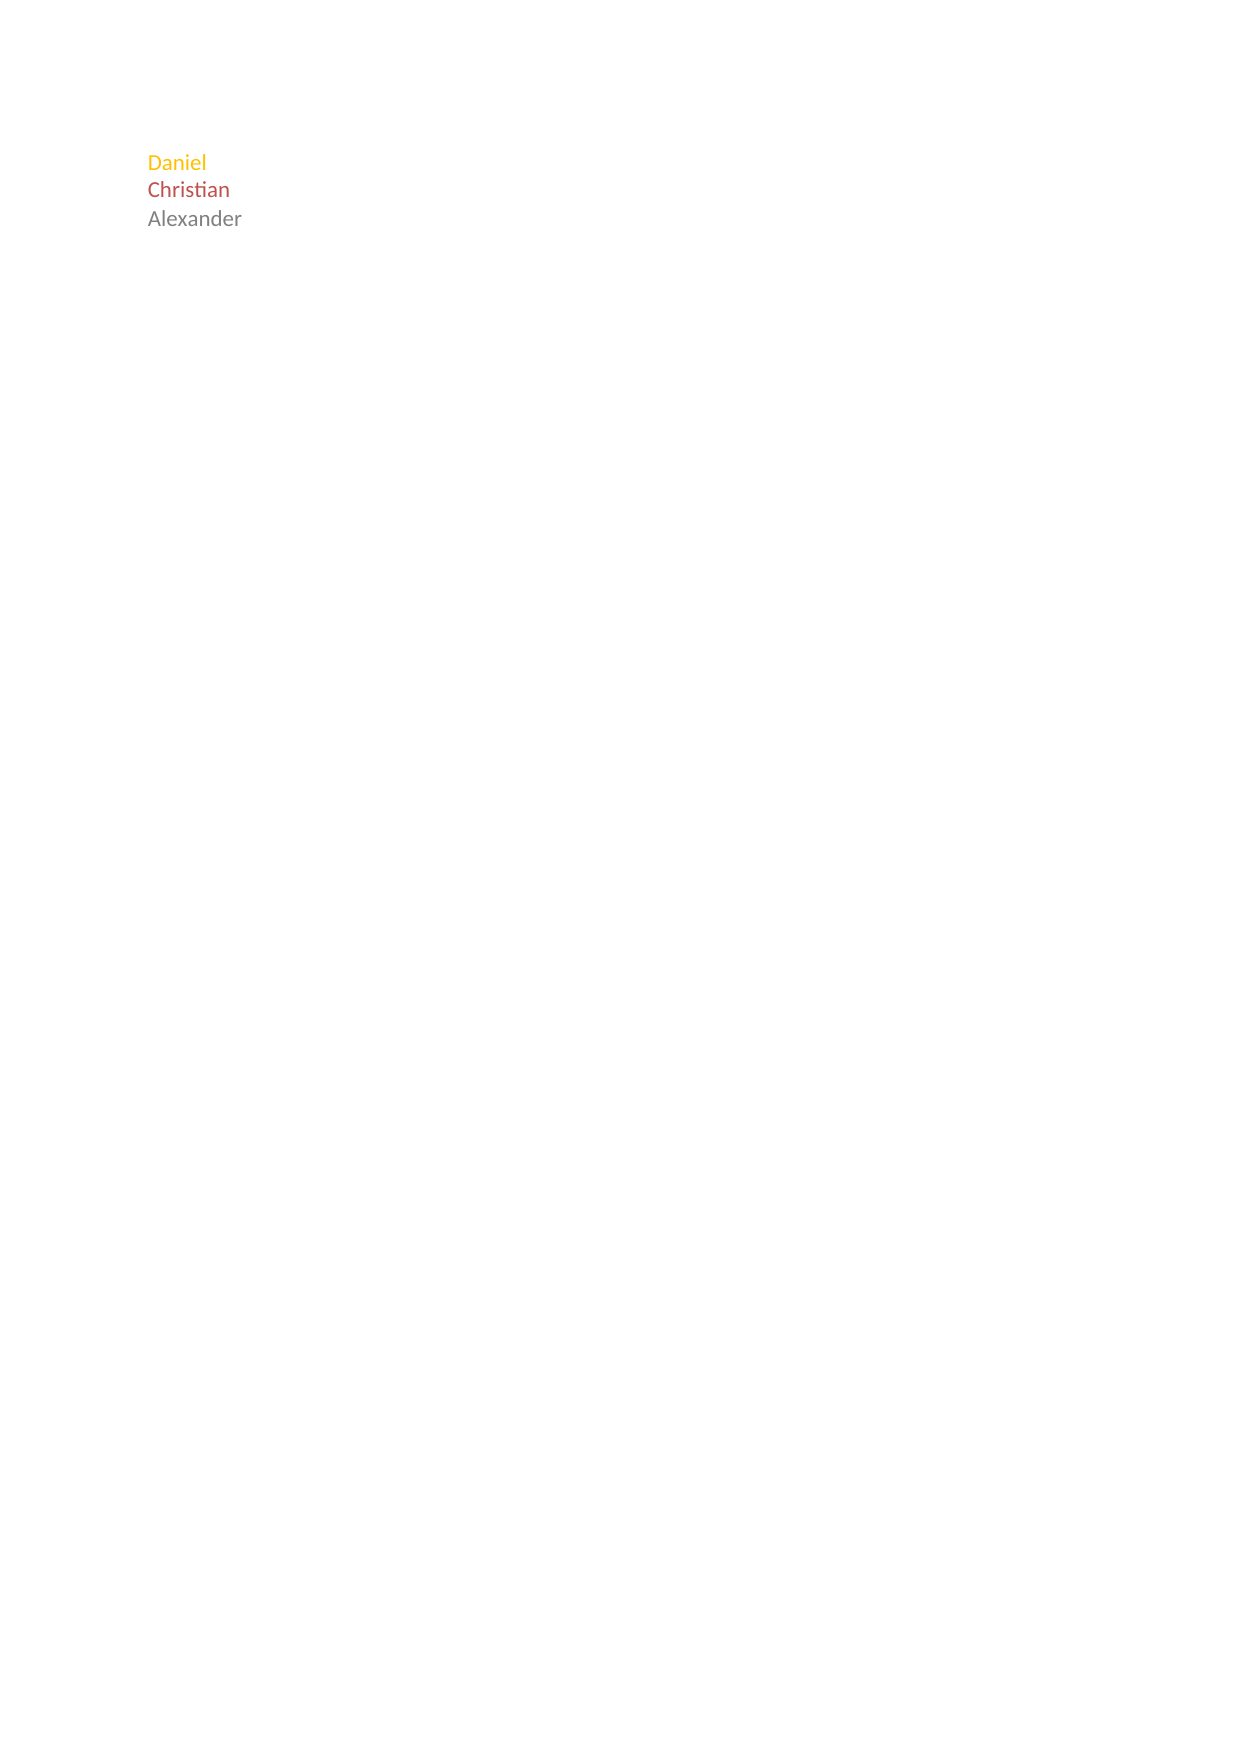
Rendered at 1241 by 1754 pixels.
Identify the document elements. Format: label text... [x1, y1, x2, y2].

table_cell Daniel [136, 148, 561, 176]
table_cell Alexander [136, 204, 561, 237]
table_cell Christian [136, 176, 561, 204]
